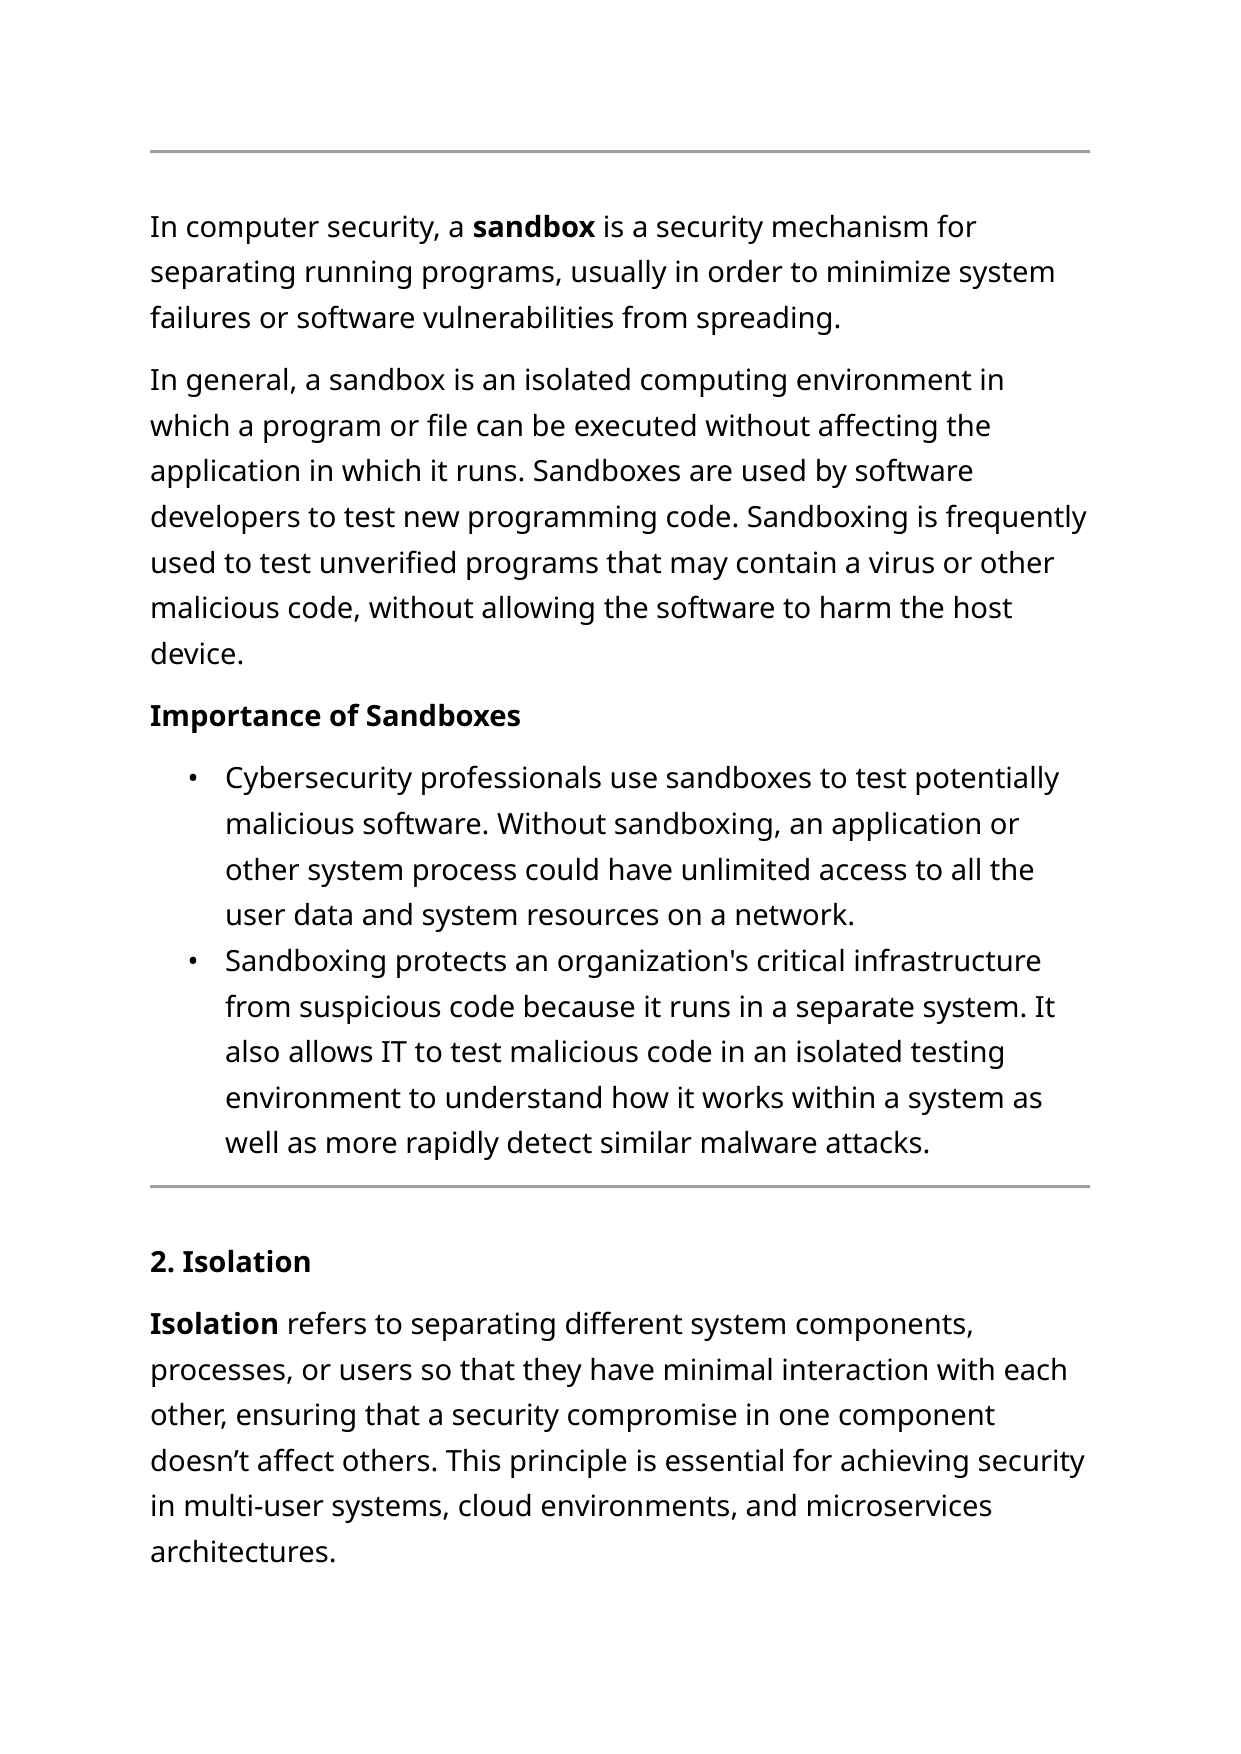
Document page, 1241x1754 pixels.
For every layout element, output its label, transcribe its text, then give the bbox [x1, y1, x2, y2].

list Sandboxing protects an organization's critical infrastructure from suspicious code because it runs in a separate system. It also allows IT to test malicious code in an isolated testing environment to understand how it works within a system as well as more rapidly detect similar malware attacks. [187, 940, 1090, 1162]
text In general, a sandbox is an isolated computing environment in which a program or file can be executed without affecting the application in which it runs. Sandboxes are used by software developers to test new programming code. Sandboxing is frequently used to test unverified programs that may contain a virus or other malicious code, without allowing the software to harm the host device. [150, 359, 1090, 673]
text 2. Isolation [150, 1241, 1090, 1281]
text Isolation refers to separating different system components, processes, or users so that they have minimal interaction with each other, ensuring that a security compromise in one component doesn’t affect others. This principle is essential for achieving security in multi-user systems, cloud environments, and microservices architectures. [150, 1303, 1090, 1571]
list Cybersecurity professionals use sandboxes to test potentially malicious software. Without sandboxing, an application or other system process could have unlimited access to all the user data and system resources on a network. [187, 758, 1090, 934]
text Importance of Sandboxes [150, 695, 1090, 735]
text In computer security, a sandbox is a security mechanism for separating running programs, usually in order to minimize system failures or software vulnerabilities from spreading. [150, 206, 1090, 337]
